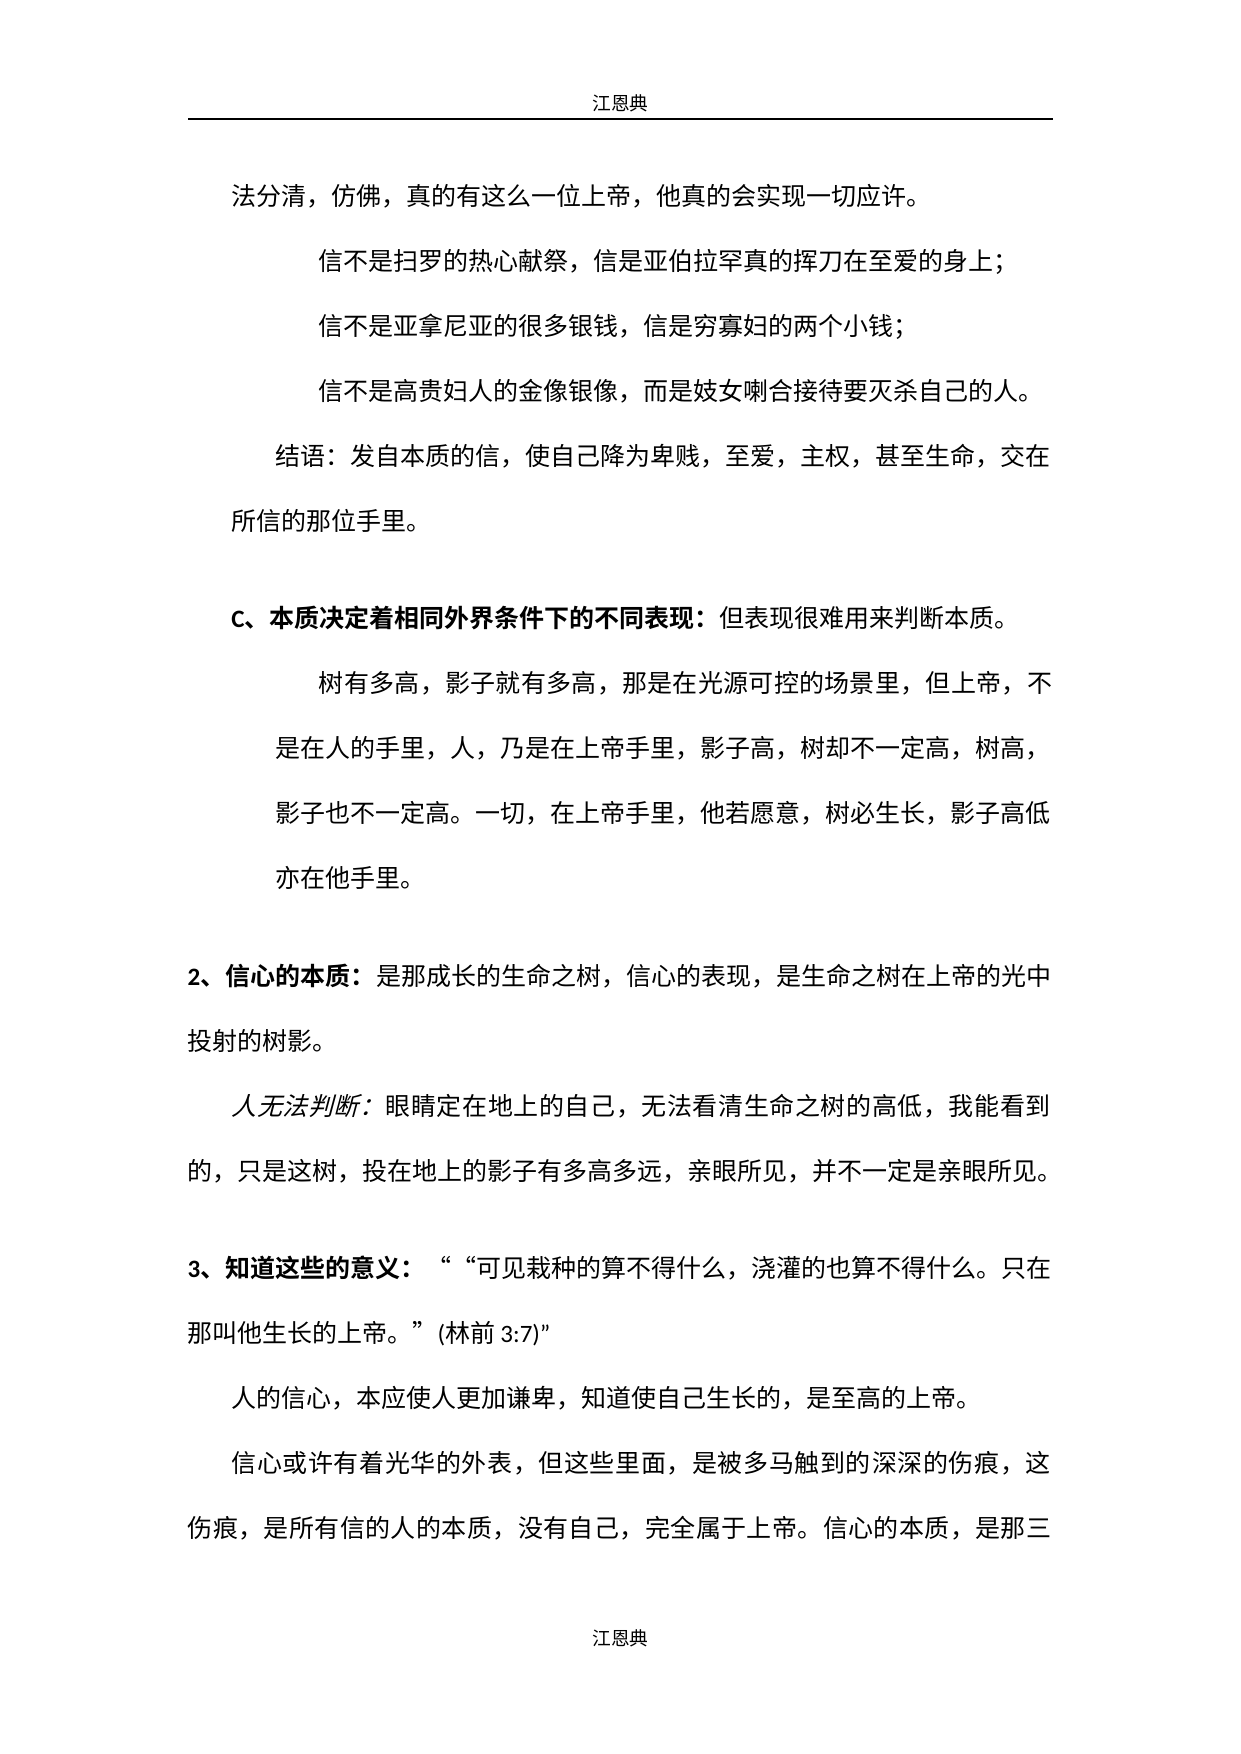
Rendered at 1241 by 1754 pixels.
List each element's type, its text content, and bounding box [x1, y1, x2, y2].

text 人无法判断：眼睛定在地上的自己，无法看清生命之树的高低，我能看到的，只是这树，投在地上的影子有多高多远，亲眼所见，并不一定是亲眼所见。 [187, 1072, 1053, 1202]
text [231, 162, 1053, 227]
text 信不是扫罗的热心献祭，信是亚伯拉罕真的挥刀在至爱的身上； [275, 227, 1053, 292]
text 树有多高，影子就有多高，那是在光源可控的场景里，但上帝，不是在人的手里，人，乃是在上帝手里，影子高，树却不一定高，树高，影子也不一定高。一切，在上帝手里，他若愿意，树必生长，影子高低亦在他手里。 [275, 649, 1053, 909]
text 信不是高贵妇人的金像银像，而是妓女喇合接待要灭杀自己的人。 [275, 357, 1053, 422]
text 3、知道这些的意义：““可见栽种的算不得什么，浇灌的也算不得什么。只在那叫他生长的上帝。”(林前3:7)” [187, 1234, 1053, 1364]
text 结语：发自本质的信，使自己降为卑贱，至爱，主权，甚至生命，交在所信的那位手里。 [231, 422, 1053, 552]
text 信不是亚拿尼亚的很多银钱，信是穷寡妇的两个小钱； [275, 292, 1053, 357]
text C、本质决定着相同外界条件下的不同表现：但表现很难用来判断本质。 [187, 584, 1053, 649]
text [187, 1429, 1053, 1559]
text 人的信心，本应使人更加谦卑，知道使自己生长的，是至高的上帝。 [187, 1364, 1053, 1429]
text 2、信心的本质：是那成长的生命之树，信心的表现，是生命之树在上帝的光中投射的树影。 [187, 942, 1053, 1072]
